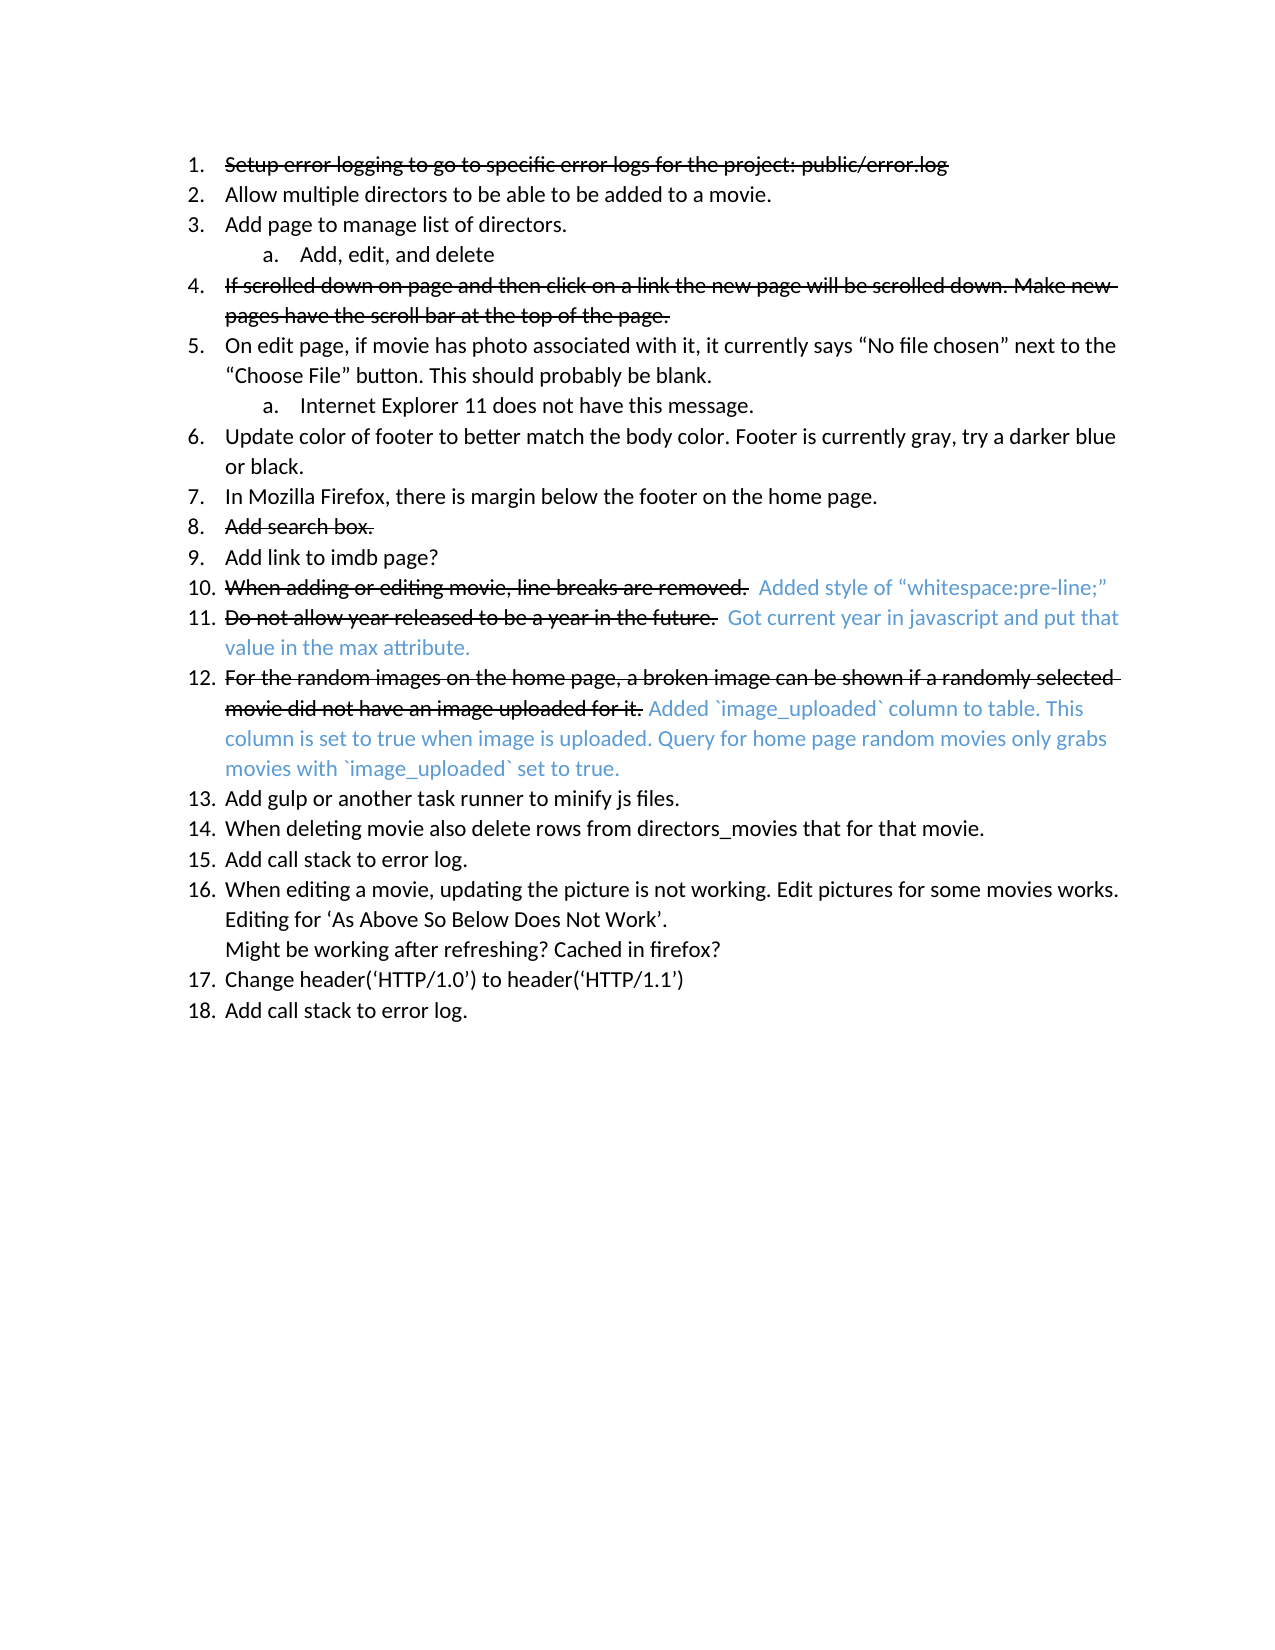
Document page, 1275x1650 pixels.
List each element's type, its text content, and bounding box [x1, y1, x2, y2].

list Internet Explorer 11 does not have this message. [262, 392, 1125, 420]
list Add link to imdb page? [187, 543, 1125, 571]
list Add page to manage list of directors. [187, 210, 1125, 238]
list Might be working after refreshing? Cached in firefox? [225, 935, 1125, 963]
list Setup error logging to go to specific error logs for the project: public/error.log [187, 150, 1125, 178]
list Add gulp or another task runner to minify js files. [187, 784, 1125, 812]
list When adding or editing movie, line breaks are removed. Added style of “whitespace:pre-line;” [187, 573, 1125, 601]
list If scrolled down on page and then click on a link the new page will be scrolled down. Make new pages have the scroll bar at the top of the page. [187, 271, 1125, 329]
list Update color of footer to better match the body color. Footer is currently gray, try a darker blue or black. [187, 422, 1125, 480]
list When deleting movie also delete rows from directors_movies that for that movie. [187, 814, 1125, 843]
list Add search box. [187, 512, 1125, 541]
list Allow multiple directors to be able to be added to a movie. [187, 180, 1125, 208]
list In Mozilla Firefox, there is margin below the footer on the home page. [187, 482, 1125, 510]
list For the random images on the home page, a broken image can be shown if a randomly selected movie did not have an image uploaded for it. Added `image_uploaded` column to table. This column is set to true when image is uploaded. Query for home page random movies only grabs movies with `image_uploaded` set to true. [187, 663, 1125, 782]
list Do not allow year released to be a year in the future. Got current year in javascript and put that value in the max attribute. [187, 603, 1125, 661]
list Change header(‘HTTP/1.0’) to header(‘HTTP/1.1’) [187, 966, 1125, 994]
list When editing a movie, updating the picture is not working. Edit pictures for some movies works. Editing for ‘As Above So Below Does Not Work’. [187, 875, 1125, 933]
list On edit page, if movie has photo associated with it, it currently says “No file chosen” next to the “Choose File” button. This should probably be blank. [187, 331, 1125, 389]
list Add, edit, and delete [262, 241, 1125, 269]
list Add call stack to error log. [187, 996, 1125, 1024]
list Add call stack to error log. [187, 845, 1125, 873]
